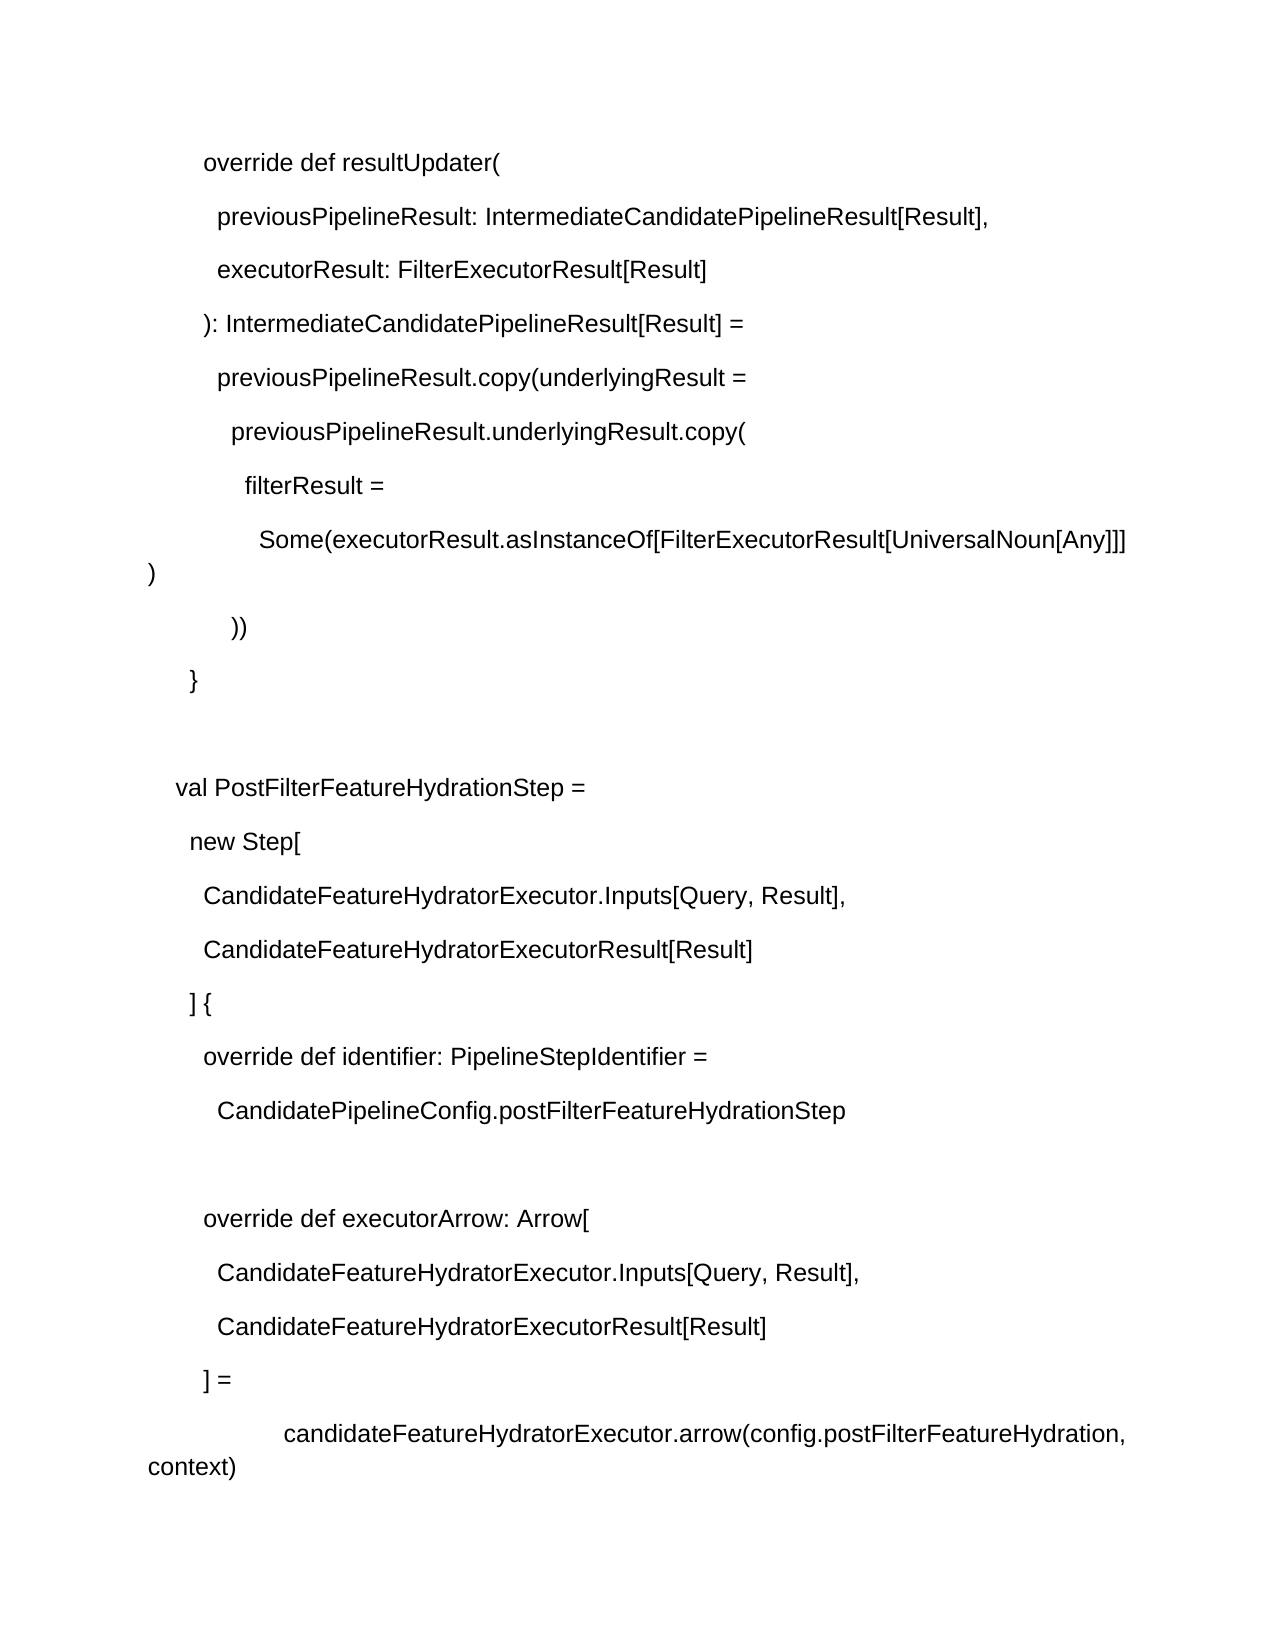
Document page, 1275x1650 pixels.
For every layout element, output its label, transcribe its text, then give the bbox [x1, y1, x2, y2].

text CandidatePipelineConfig.postFilterFeatureHydrationStep [148, 1096, 1127, 1125]
text candidateFeatureHydratorExecutor.arrow(config.postFilterFeatureHydration, context) [148, 1419, 1127, 1481]
text filterResult = [148, 471, 1127, 499]
text CandidateFeatureHydratorExecutorResult[Result] [148, 1312, 1127, 1340]
text } [148, 665, 1127, 694]
text previousPipelineResult.copy(underlyingResult = [148, 363, 1127, 392]
text Some(executorResult.asInstanceOf[FilterExecutorResult[UniversalNoun[Any]]]) [148, 524, 1127, 586]
text CandidateFeatureHydratorExecutorResult[Result] [148, 934, 1127, 963]
text previousPipelineResult: IntermediateCandidatePipelineResult[Result], [148, 201, 1127, 230]
text new Step[ [148, 827, 1127, 856]
text previousPipelineResult.underlyingResult.copy( [148, 417, 1127, 446]
text override def executorArrow: Arrow[ [148, 1204, 1127, 1233]
text ] { [148, 988, 1127, 1017]
text override def identifier: PipelineStepIdentifier = [148, 1042, 1127, 1071]
text override def resultUpdater( [148, 148, 1127, 176]
text val PostFilterFeatureHydrationStep = [148, 773, 1127, 802]
text )) [148, 611, 1127, 640]
text ): IntermediateCandidatePipelineResult[Result] = [148, 309, 1127, 338]
text CandidateFeatureHydratorExecutor.Inputs[Query, Result], [148, 881, 1127, 909]
text executorResult: FilterExecutorResult[Result] [148, 255, 1127, 284]
text CandidateFeatureHydratorExecutor.Inputs[Query, Result], [148, 1258, 1127, 1286]
text ] = [148, 1365, 1127, 1394]
